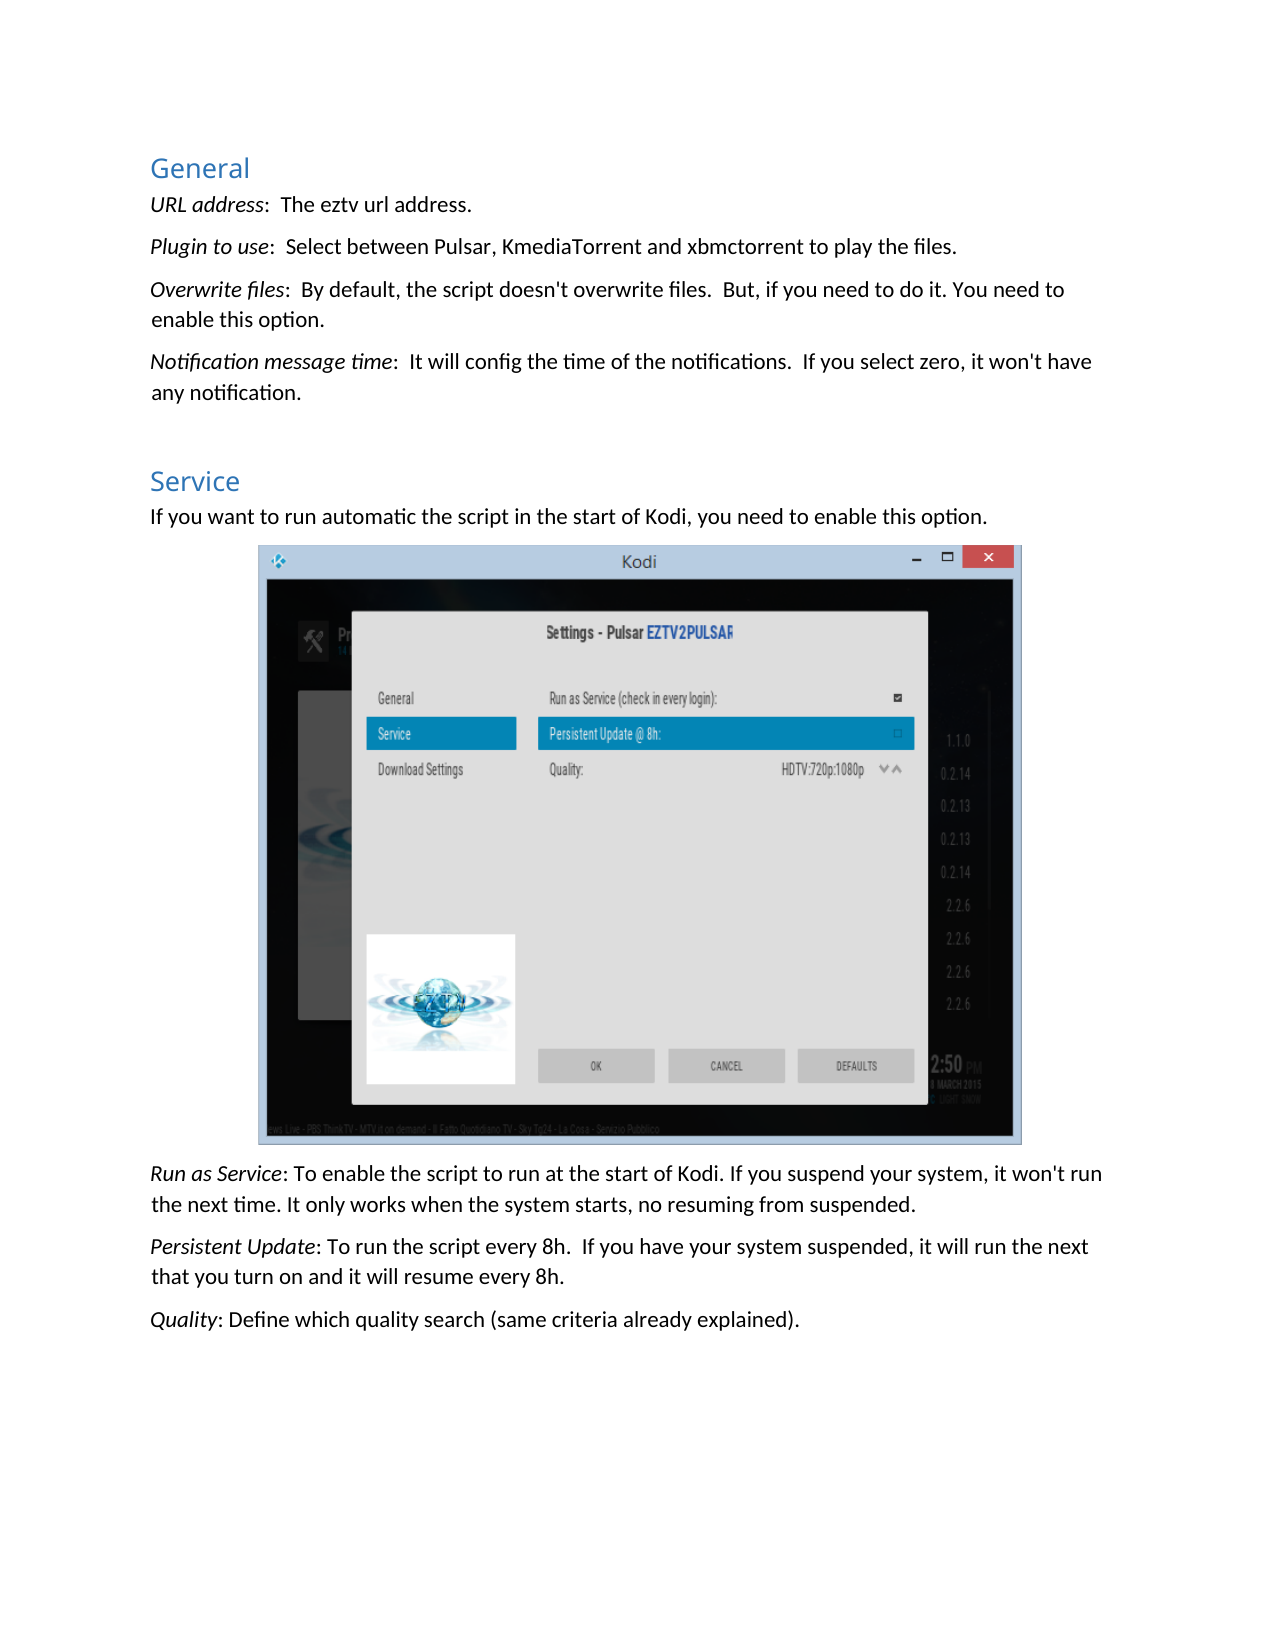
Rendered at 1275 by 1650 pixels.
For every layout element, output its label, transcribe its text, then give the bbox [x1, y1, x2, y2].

subtitle General [150, 150, 1130, 187]
subtitle Service [150, 463, 1130, 499]
text Overwrite files: By default, the script doesn't overwrite files. But, if you need to do it. You need to enable this option. [150, 275, 1130, 333]
text If you want to run automatic the script in the start of Kodi, you need to enable this option. [150, 502, 1130, 531]
text Notification message time: It will config the time of the notifications. If you select zero, it won't have any notification. [150, 347, 1130, 406]
text Persistent Update: To run the script every 8h. If you have your system suspended, it will run the next that you turn on and it will resume every 8h. [150, 1232, 1130, 1290]
text Quality: Define which quality search (same criteria already explained). [150, 1305, 1130, 1333]
picture [258, 545, 1022, 1145]
text Run as Service: To enable the script to run at the start of Kodi. If you suspend your system, it won't run the next time. It only works when the system starts, no resuming from suspended. [150, 1159, 1130, 1218]
text URL address: The eztv url address. [150, 190, 1130, 218]
text Plugin to use: Select between Pulsar, KmediaTorrent and xbmctorrent to play the files. [150, 232, 1130, 260]
